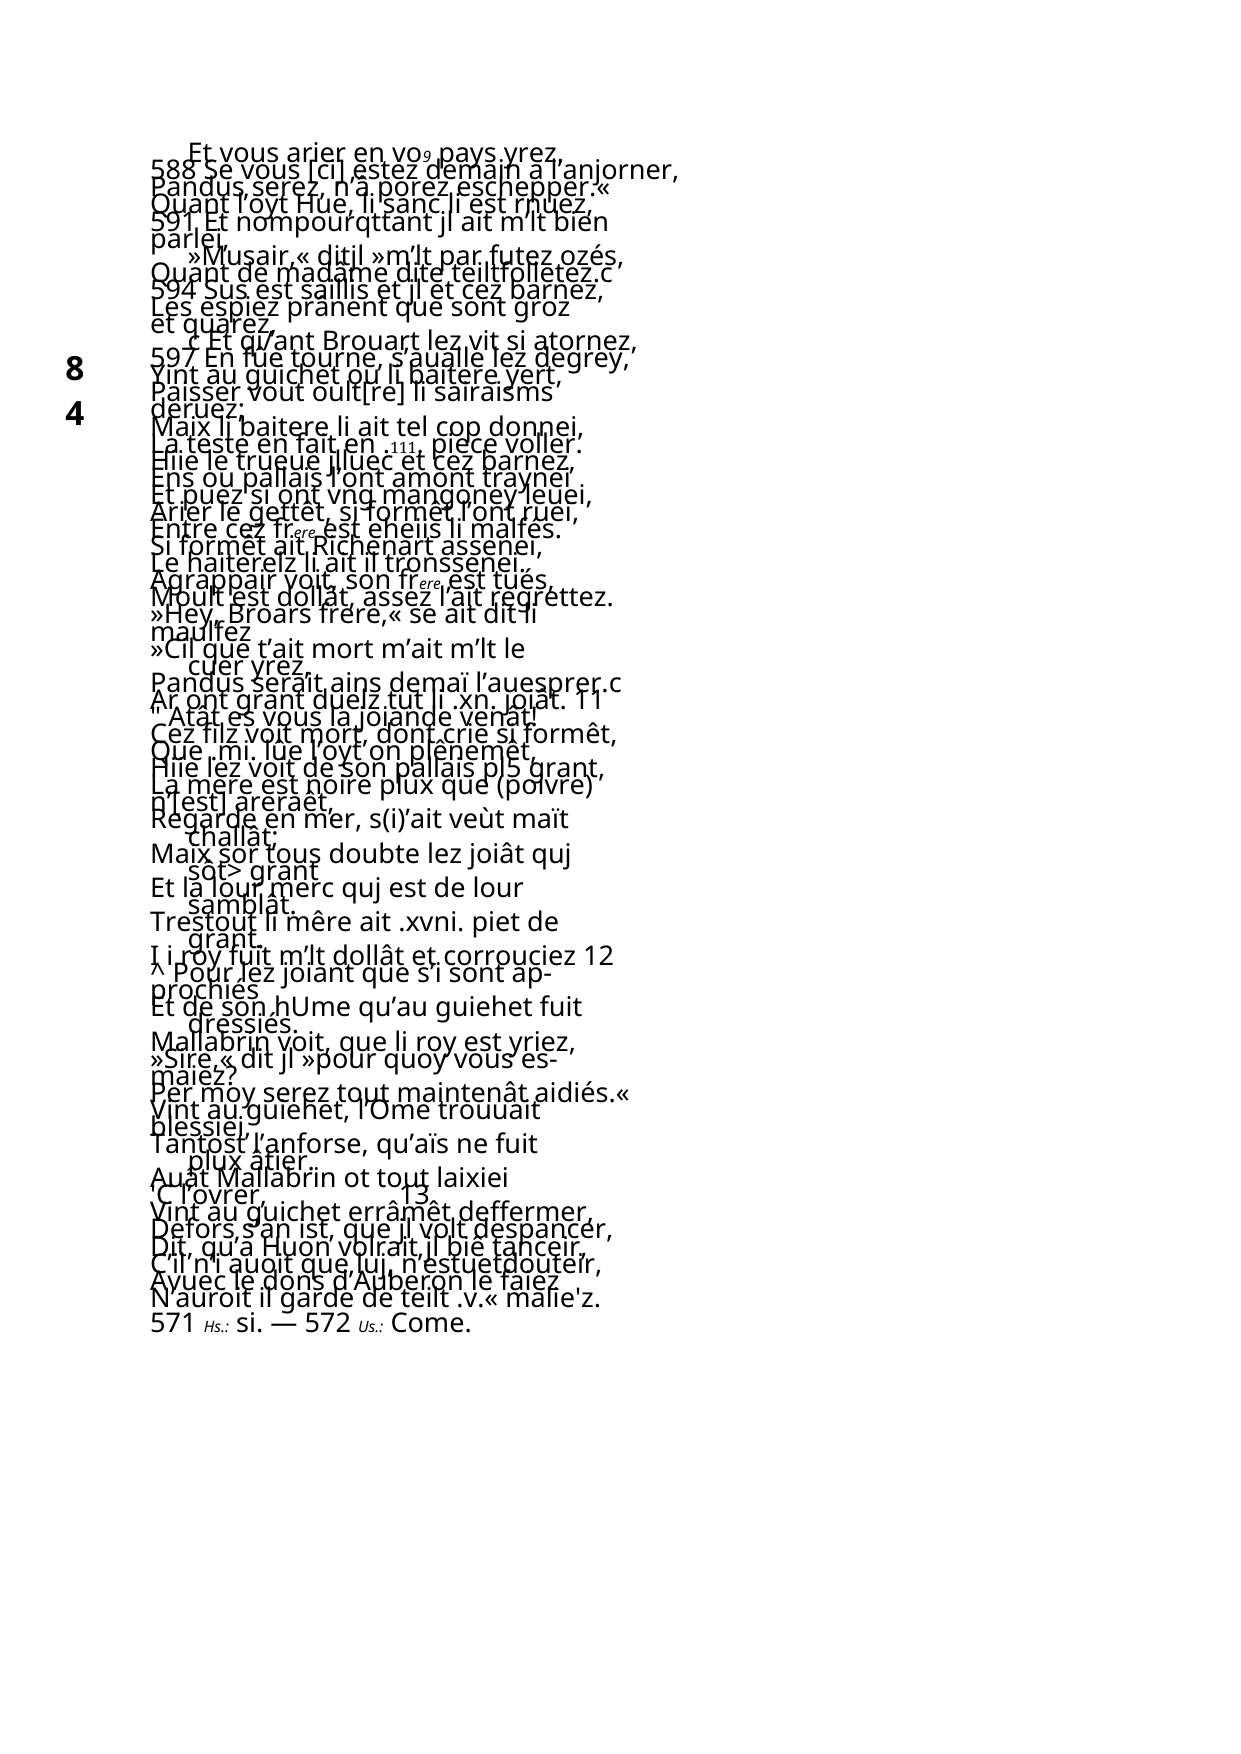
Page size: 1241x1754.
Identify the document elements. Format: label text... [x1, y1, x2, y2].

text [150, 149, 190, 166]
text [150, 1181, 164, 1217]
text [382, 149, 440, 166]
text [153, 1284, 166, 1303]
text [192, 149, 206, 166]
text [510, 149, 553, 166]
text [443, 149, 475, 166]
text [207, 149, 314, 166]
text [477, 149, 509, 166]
text »Musair,« ditjl »m’lt par futez ozés, Quant de madâme dite teiltfolletez.c 594 Sus est saillis et jl et cez barnez, Les espiez prânent que sont groz et quarez, [150, 251, 1090, 337]
text Maix li baitere li ait tel cop donnei, La teste en fait en .111. piece voller. Hiie le trueue jlluec et cez barnez, Ens ou pallais l’ont amont traynei Et puez si ont vng mangoney leuei, Arier le gettêt, si formêt l’ont ruei, Entre cez frere est eheiis li malfés. Si formêt ait Richenart assenei, [153, 422, 1090, 559]
text c Et qi/ant Brouart lez vit si atornez, 597 En fûe tourne, s’aualle lez degrey, Yint au guichet ou li baitere yert, Paisser vout oult[re] li sairaisms deruez; [150, 337, 1090, 422]
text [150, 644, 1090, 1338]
text Le haiterelz li ait il tronssenei. Agrappair voit, son frere est tués, Moult est dollât, assez l’ait regrettez. »Hey, Broars frere,« se ait dit li maulfez [150, 559, 1090, 644]
text 588 Se vous [ci] estez demain a l’anjorner, Pandus serez, n’â porez eschepper.« Quant l’oyt Hue, li sanc li est rnuez, 591 Et nompourqttant jl ait m’lt bien parlei, [150, 166, 1090, 251]
text 585 Tuit y gierons a nostre vollâteit, Pues serait airse ou noieie en la meir, Et vous arier en vo9 pays yrez. [548, 149, 1090, 166]
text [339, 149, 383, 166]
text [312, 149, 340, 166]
